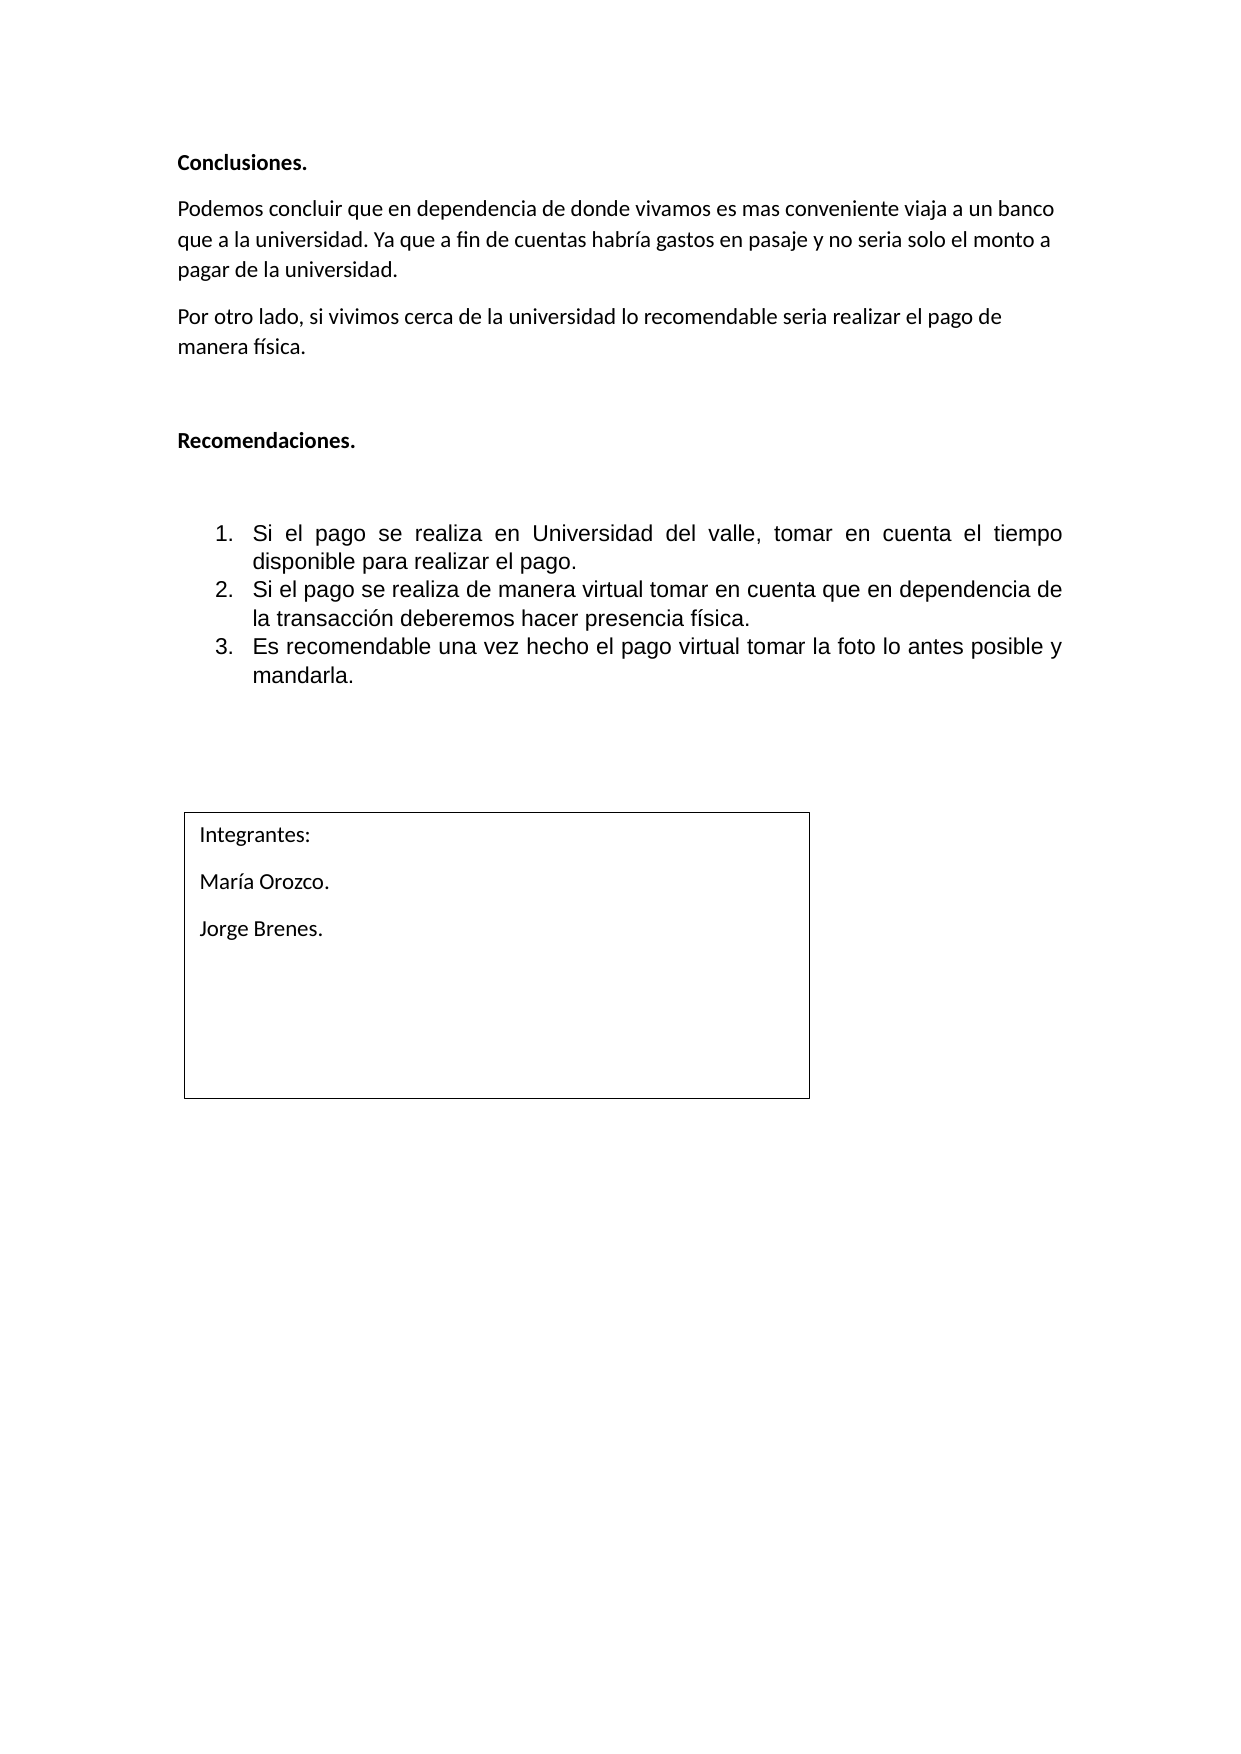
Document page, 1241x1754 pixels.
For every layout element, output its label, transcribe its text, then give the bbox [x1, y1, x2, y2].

text Conclusiones. [177, 148, 1063, 176]
list Si el pago se realiza en Universidad del valle, tomar en cuenta el tiempo disponible para realizar el pago. [215, 519, 1063, 574]
text Podemos concluir que en dependencia de donde vivamos es mas conveniente viaja a un banco que a la universidad. Ya que a fin de cuentas habría gastos en pasaje y no seria solo el monto a pagar de la universidad. [177, 194, 1063, 283]
list Si el pago se realiza de manera virtual tomar en cuenta que en dependencia de la transacción deberemos hacer presencia física. [215, 576, 1063, 631]
text Recomendaciones. [177, 426, 1063, 454]
list Es recomendable una vez hecho el pago virtual tomar la foto lo antes posible y mandarla. [215, 633, 1063, 688]
text Por otro lado, si vivimos cerca de la universidad lo recomendable seria realizar el pago de manera física. [177, 302, 1063, 360]
